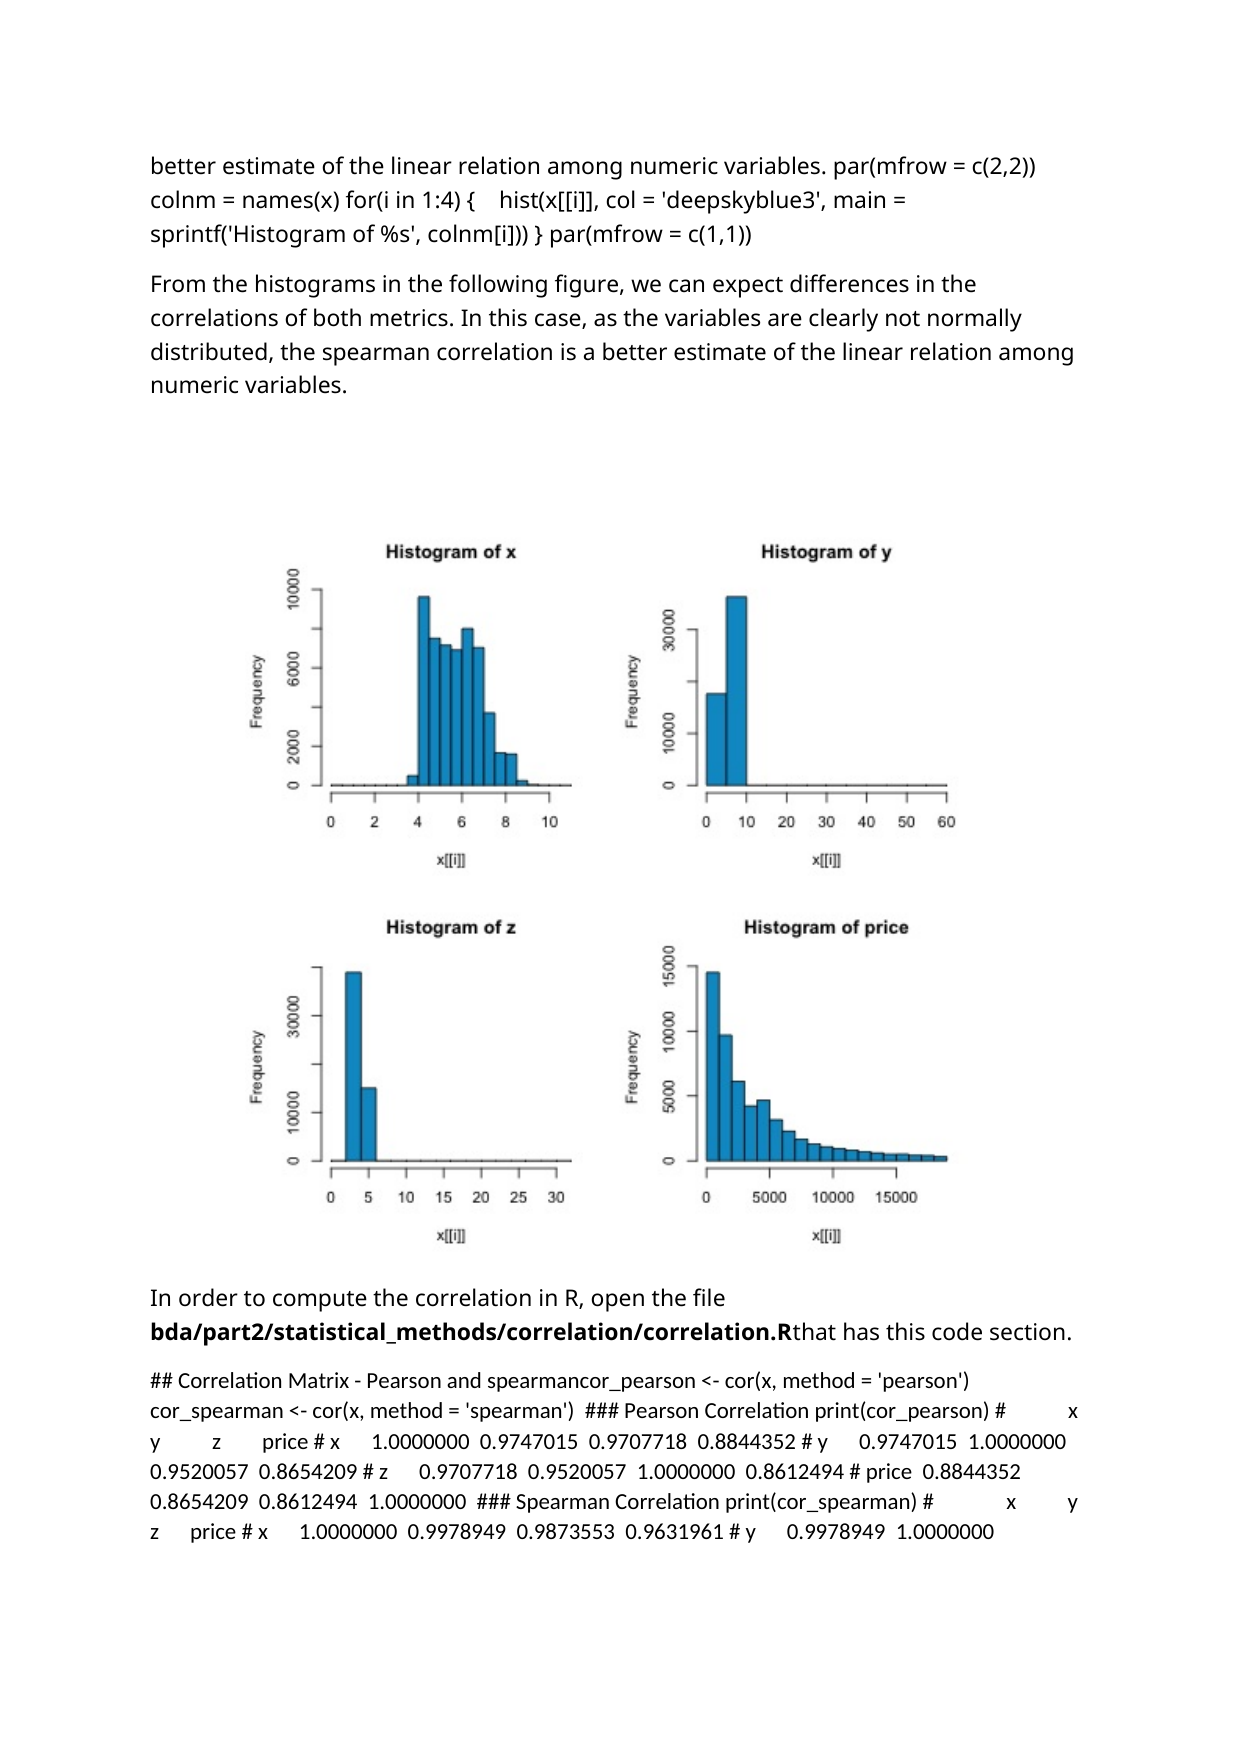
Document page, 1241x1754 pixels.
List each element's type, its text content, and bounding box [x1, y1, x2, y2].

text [150, 1366, 1090, 1545]
text From the histograms in the following figure, we can expect differences in the correlations of both metrics. In this case, as the variables are clearly not normally distributed, the spearman correlation is a better estimate of the linear relation among numeric variables. [150, 268, 1090, 400]
text In order to compute the correlation in R, open the file bda/part2/statistical_methods/correlation/correlation.Rthat has this code section. [150, 1282, 1090, 1347]
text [150, 150, 1090, 249]
